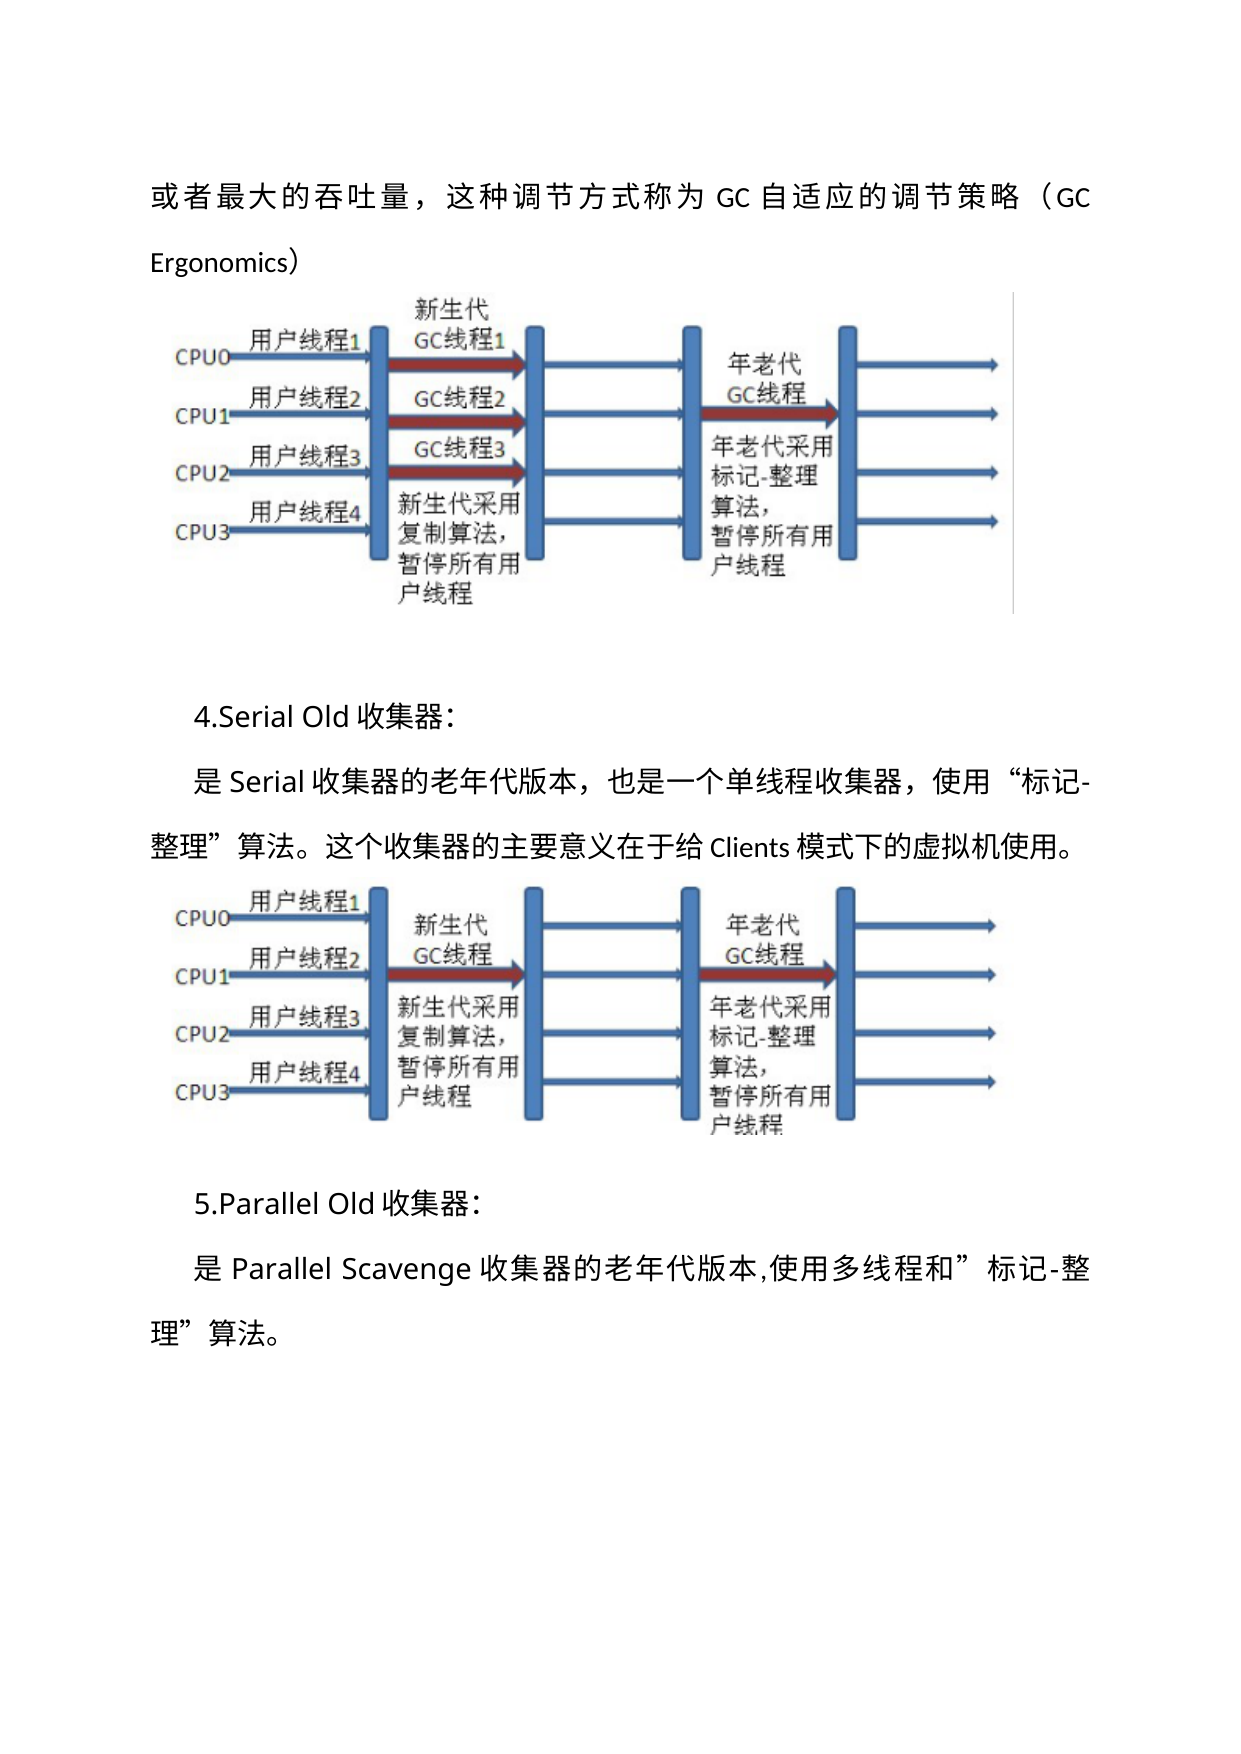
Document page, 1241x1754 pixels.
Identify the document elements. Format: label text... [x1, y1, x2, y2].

text 4.Serial Old收集器： [150, 682, 1090, 747]
text 5.Parallel Old收集器： [150, 1169, 1090, 1234]
text 是Parallel Scavenge收集器的老年代版本,使用多线程和”标记-整理”算法。 [150, 1234, 1090, 1364]
picture [150, 877, 1014, 1135]
picture [150, 292, 1014, 614]
text 是Serial收集器的老年代版本，也是一个单线程收集器，使用“标记-整理”算法。这个收集器的主要意义在于给Clients模式下的虚拟机使用。 [150, 747, 1090, 877]
